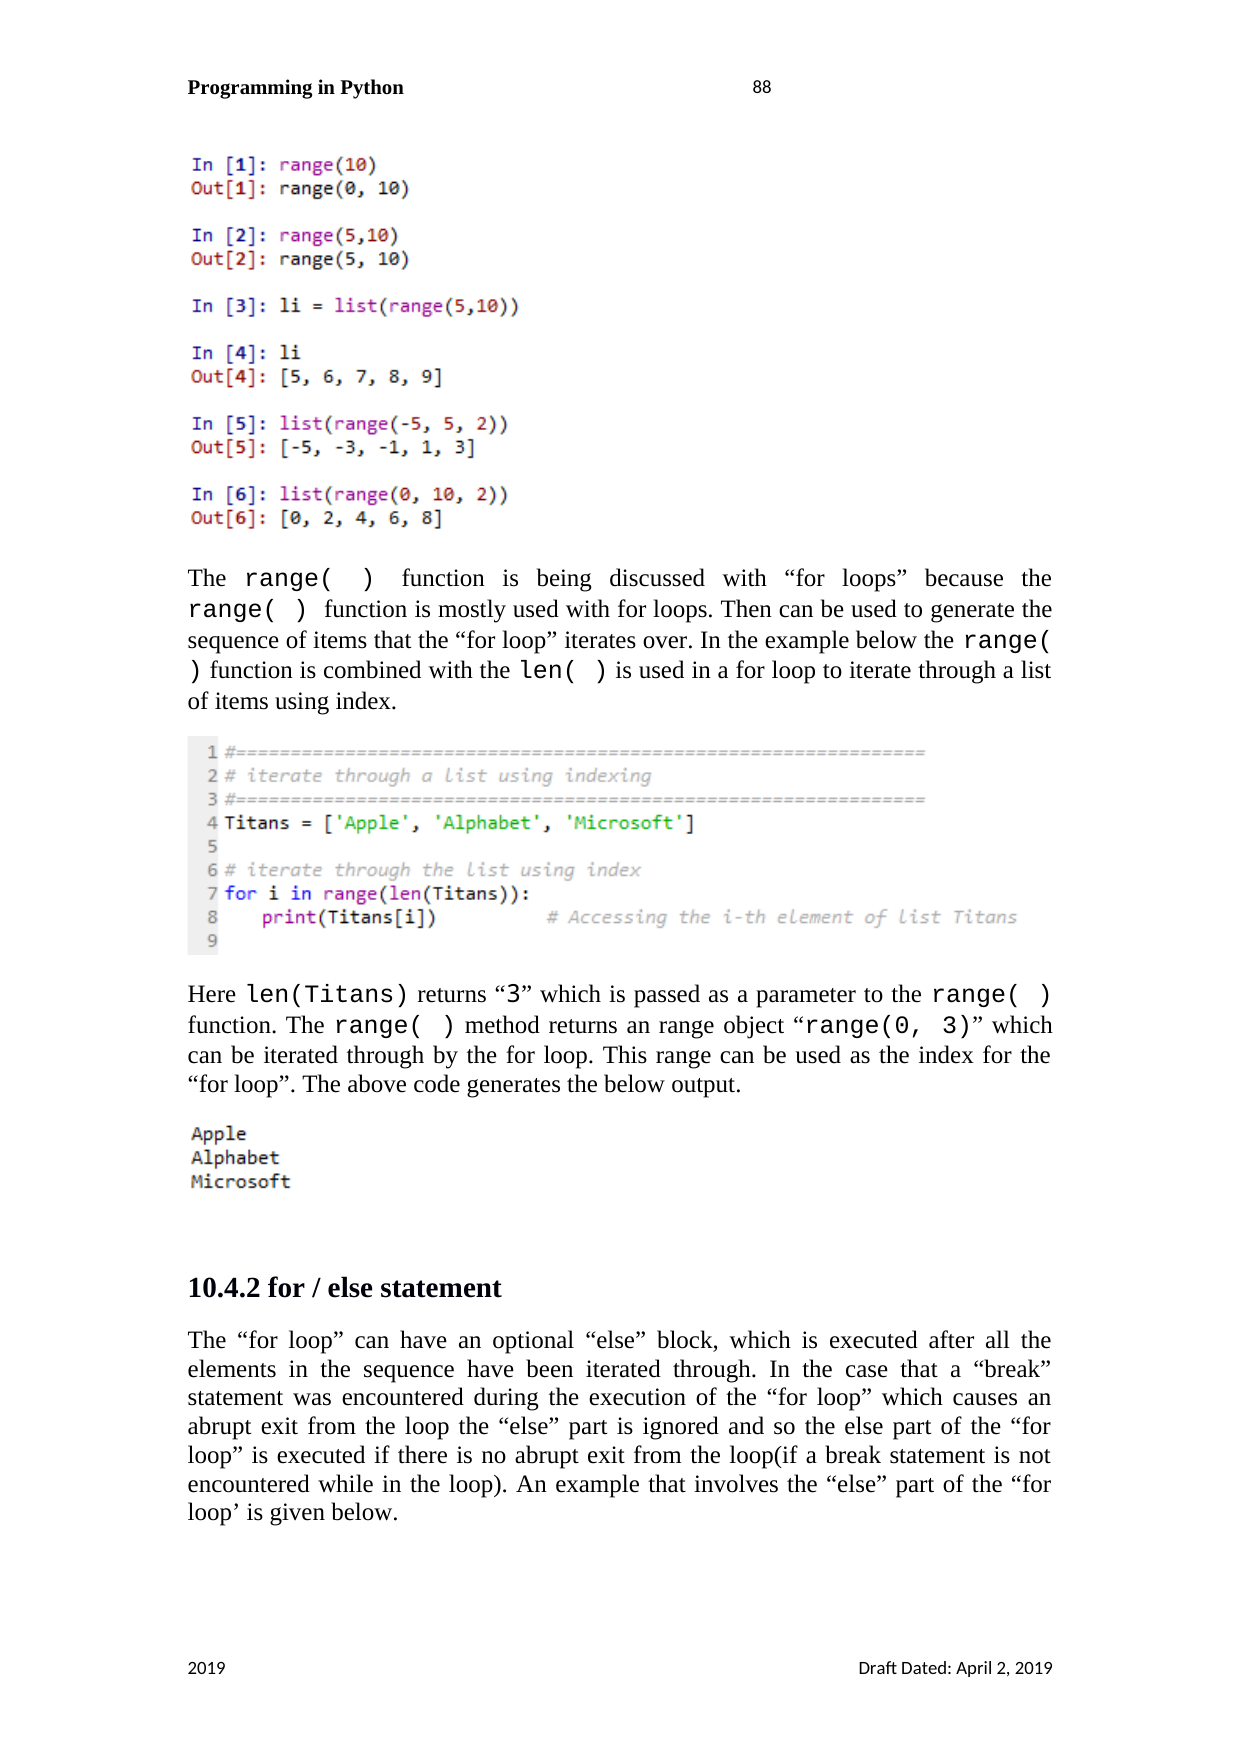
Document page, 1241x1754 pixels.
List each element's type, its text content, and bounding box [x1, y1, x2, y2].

picture [187, 150, 547, 543]
picture [187, 1118, 304, 1201]
list for / else statement [187, 1271, 1053, 1304]
list The range( ) function is being discussed with “for loops” because the range( ) function is mostly used with for loops. Then can be used to generate the sequence of items that the “for loop” iterates over. In the example below the range( ) function is combined with the len( ) is used in a for loop to iterate through a list of items using index. [187, 563, 1053, 715]
picture [187, 736, 1028, 955]
list Here len(Titans) returns “3” which is passed as a parameter to the range( ) function. The range( ) method returns an range object “range(0, 3)” which can be iterated through by the for loop. This range can be used as the index for the “for loop”. The above code generates the below output. [187, 976, 1053, 1098]
list The “for loop” can have an optional “else” block, which is executed after all the elements in the sequence have been iterated through. In the case that a “break” statement was encountered during the execution of the “for loop” which causes an abrupt exit from the loop the “else” part is ignored and so the else part of the “for loop” is executed if there is no abrupt exit from the loop(if a break statement is not encountered while in the loop). An example that involves the “else” part of the “for loop’ is given below. [187, 1325, 1053, 1526]
